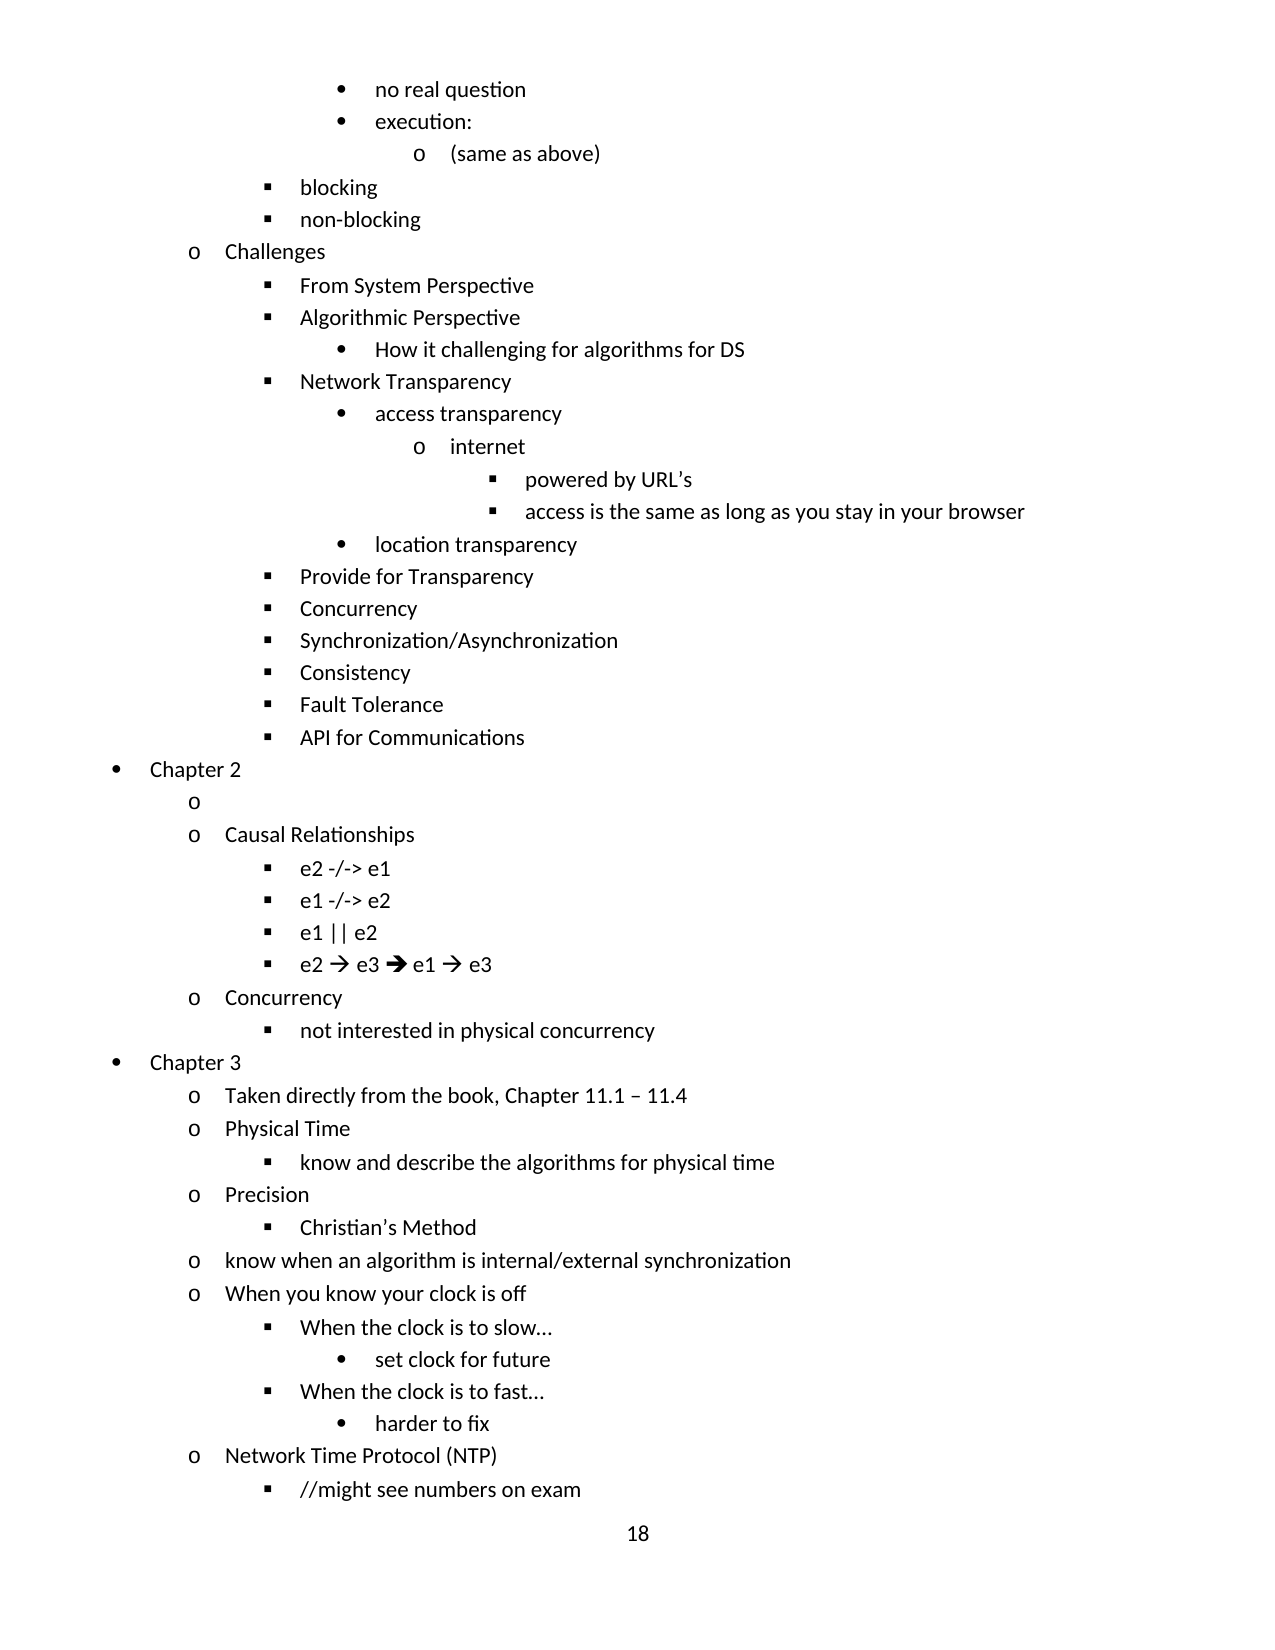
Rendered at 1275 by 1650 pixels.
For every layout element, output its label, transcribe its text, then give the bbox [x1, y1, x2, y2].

list When the clock is to fast… [262, 1377, 1200, 1405]
list e1 || e2 [262, 918, 1200, 946]
list How it challenging for algorithms for DS [337, 335, 1200, 363]
list Precision [187, 1180, 1200, 1209]
list no real question [337, 75, 1200, 103]
list Chapter 2 [112, 755, 1200, 783]
list Concurrency [262, 594, 1200, 622]
list API for Communications [262, 723, 1200, 751]
list Physical Time [187, 1114, 1200, 1143]
list Fault Tolerance [262, 691, 1200, 719]
list e2 e3 e1 e3 [262, 951, 1200, 979]
list From System Perspective [262, 271, 1200, 299]
list execution: [337, 107, 1200, 135]
list blocking [262, 173, 1200, 201]
list powered by URL’s [487, 465, 1200, 493]
list not interested in physical concurrency [262, 1016, 1200, 1044]
list Causal Relationships [187, 821, 1200, 850]
list harder to fix [337, 1409, 1200, 1437]
list non-blocking [262, 205, 1200, 233]
list Algorithmic Perspective [262, 303, 1200, 331]
list When you know your clock is off [187, 1279, 1200, 1308]
list e1 -/-> e2 [262, 886, 1200, 914]
list Concurrency [187, 983, 1200, 1012]
list access is the same as long as you stay in your browser [487, 497, 1200, 526]
list internet [412, 432, 1200, 461]
list Network Transparency [262, 367, 1200, 395]
list Challenges [187, 237, 1200, 266]
list Synchronization/Asynchronization [262, 626, 1200, 654]
list When the clock is to slow… [262, 1313, 1200, 1341]
list Network Time Protocol (NTP) [187, 1442, 1200, 1471]
list Taken directly from the book, Chapter 11.1 – 11.4 [187, 1081, 1200, 1110]
list know when an algorithm is internal/external synchronization [187, 1246, 1200, 1275]
list Consistency [262, 658, 1200, 686]
list know and describe the algorithms for physical time [262, 1148, 1200, 1176]
list (same as above) [412, 139, 1200, 168]
list Christian’s Method [262, 1213, 1200, 1242]
list access transparency [337, 399, 1200, 428]
list Provide for Transparency [262, 562, 1200, 590]
list location transparency [337, 530, 1200, 558]
list //might see numbers on exam [262, 1475, 1200, 1503]
list set clock for future [337, 1345, 1200, 1373]
list Chapter 3 [112, 1048, 1200, 1077]
list e2 -/-> e1 [262, 854, 1200, 882]
